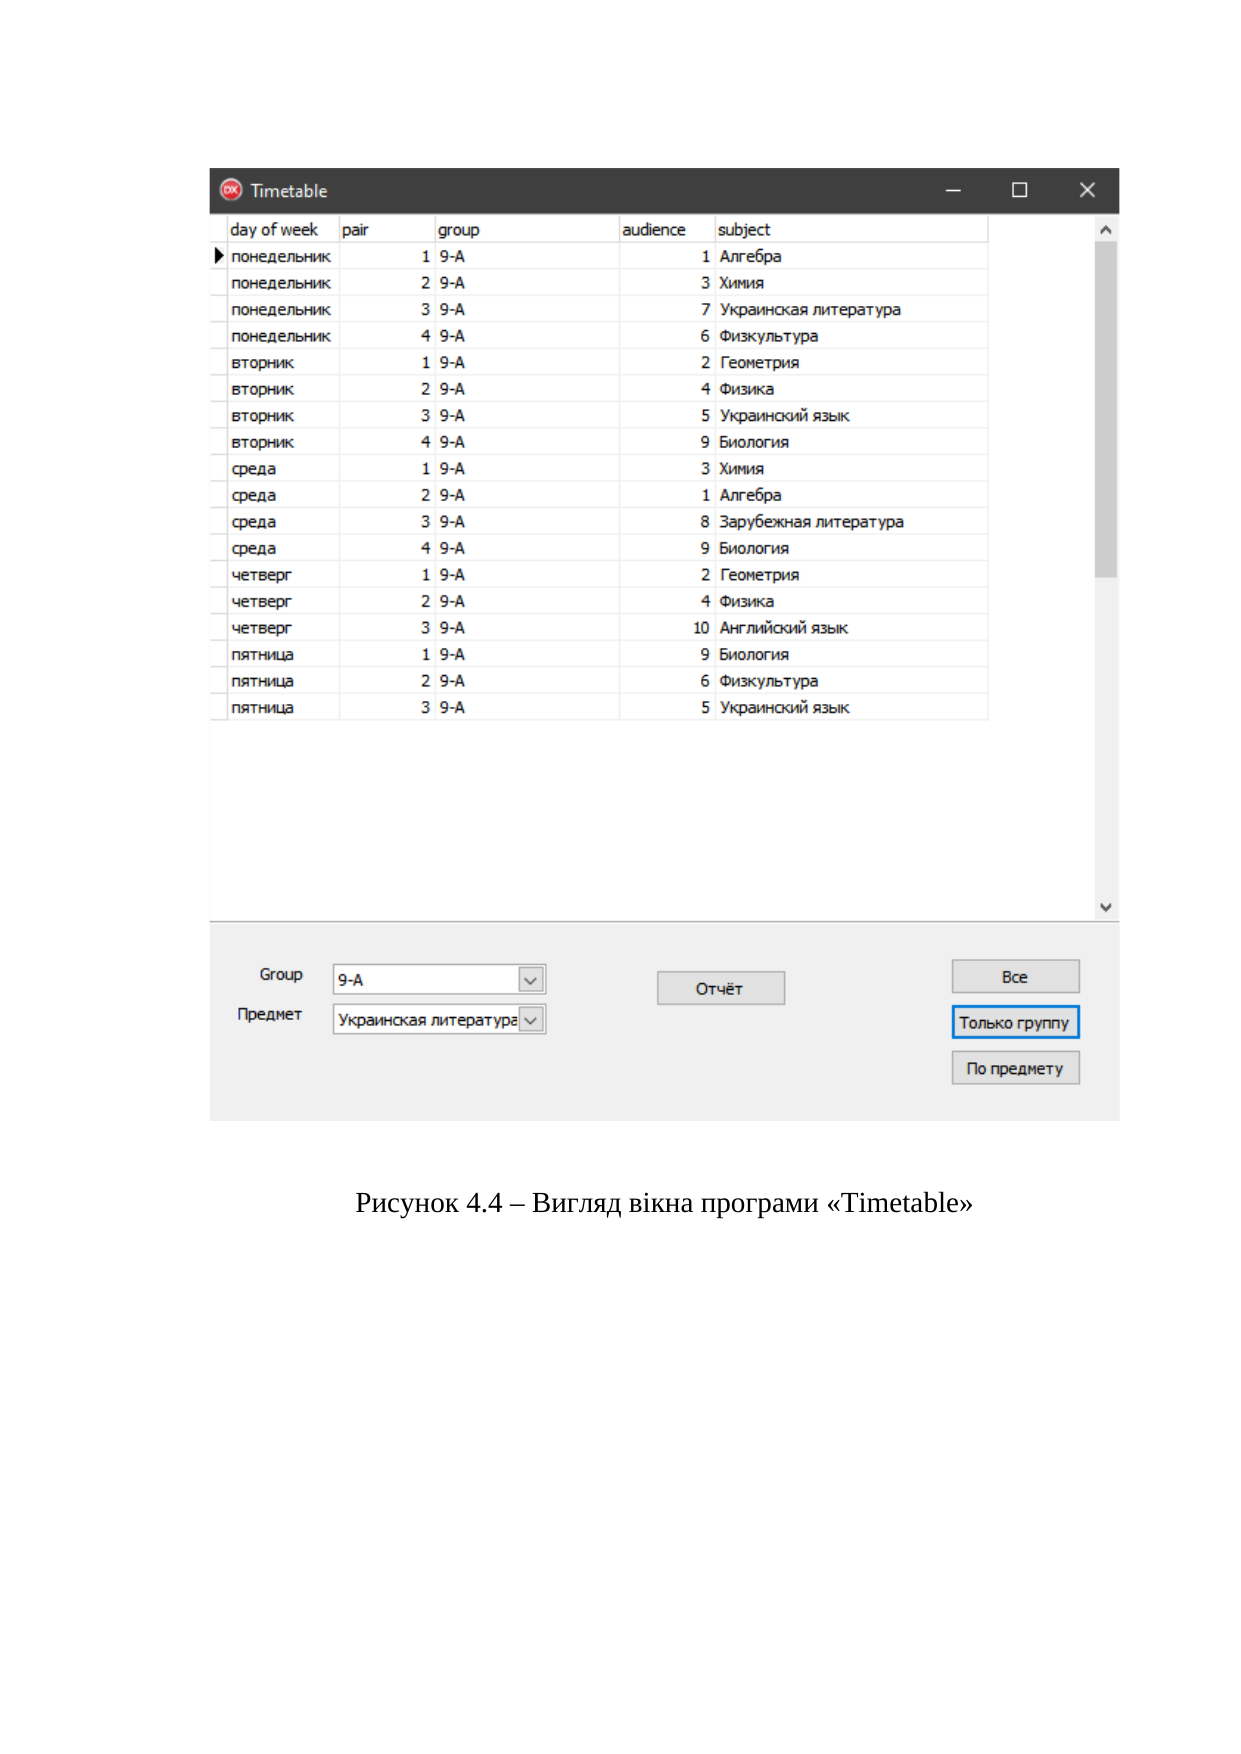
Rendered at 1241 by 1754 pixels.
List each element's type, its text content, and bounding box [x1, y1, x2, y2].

picture [209, 168, 1120, 1121]
text Рисунок 4.4 – Вигляд вікна програми «Timetable» [177, 1185, 1152, 1219]
